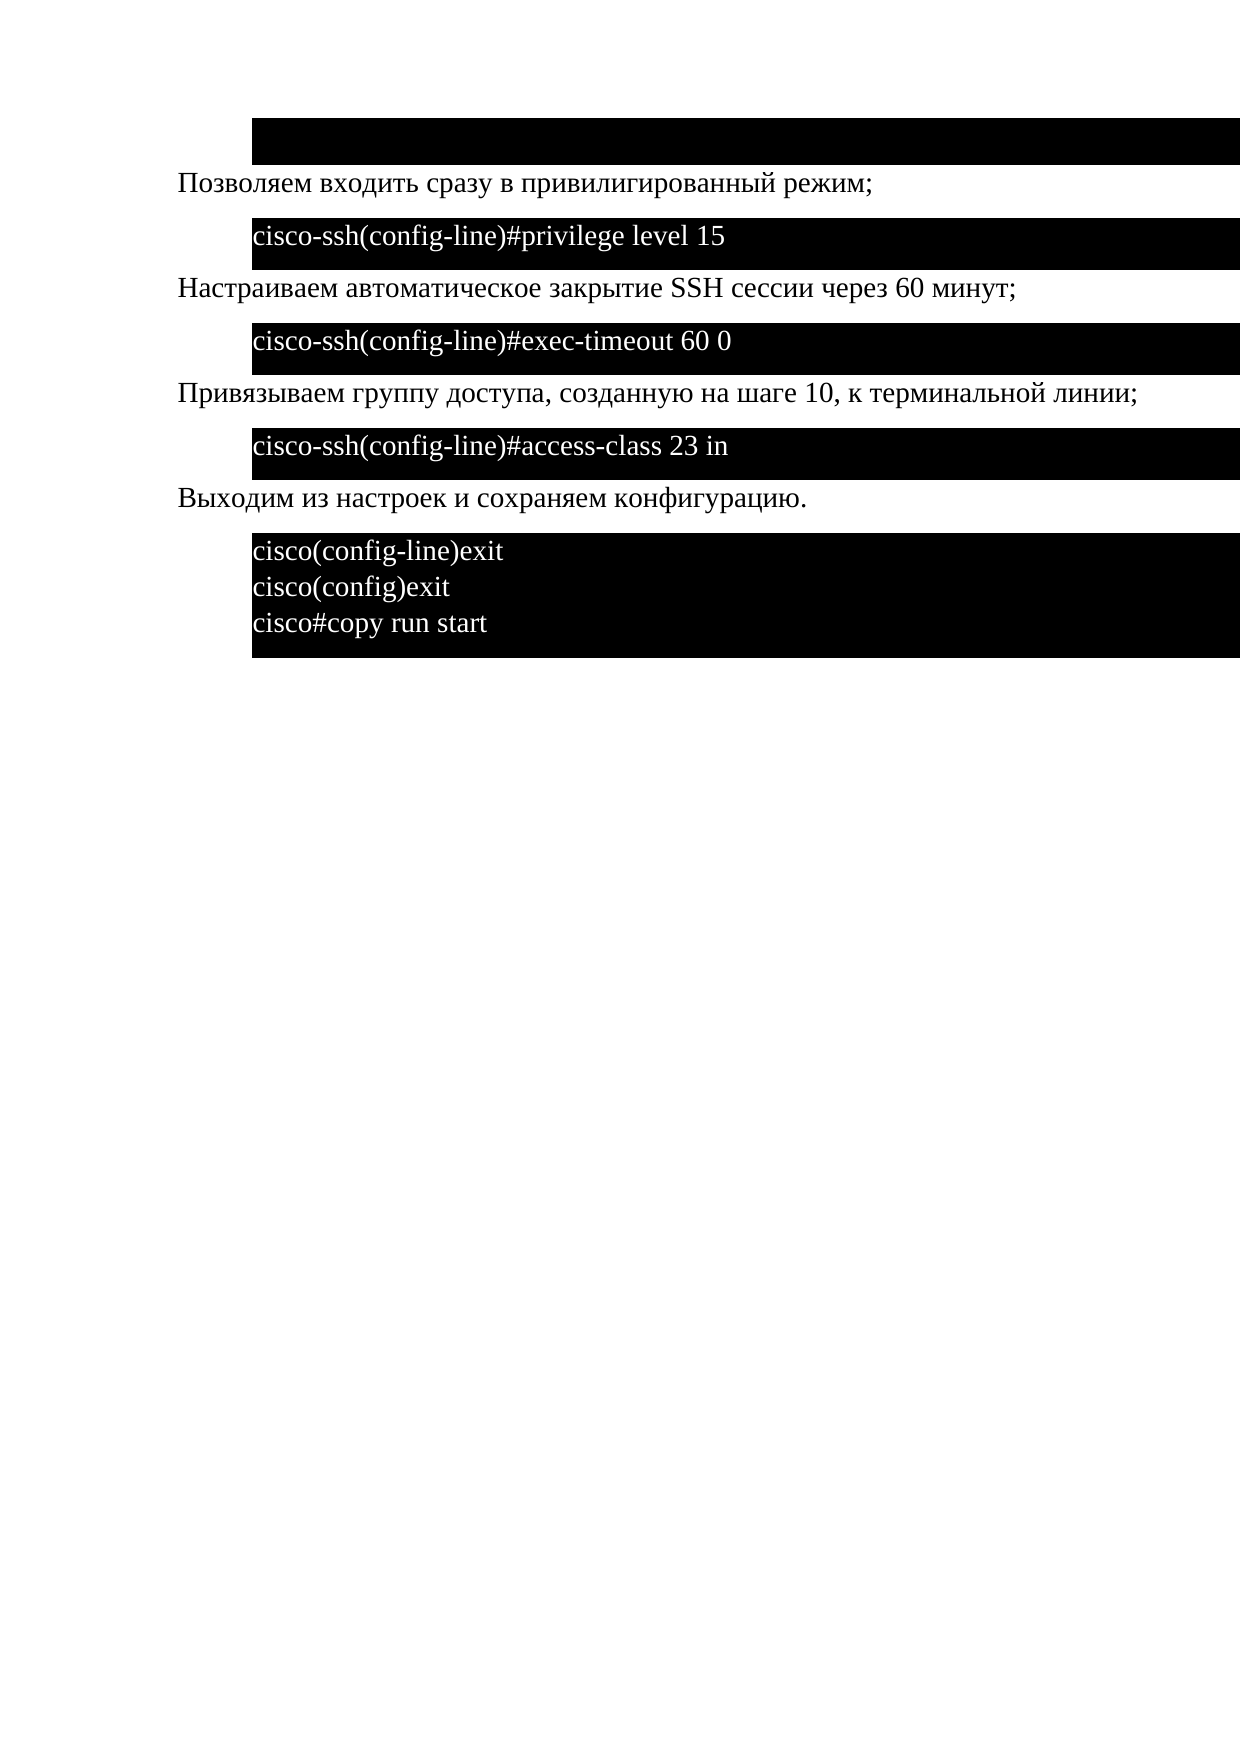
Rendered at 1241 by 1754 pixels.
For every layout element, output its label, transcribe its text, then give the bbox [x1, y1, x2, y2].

text Выходим из настроек и сохраняем конфигурацию. [177, 480, 1152, 514]
table_header cisco-ssh(config-line)#access-class 23 in [252, 428, 1240, 480]
text Привязываем группу доступа, созданную на шаге 10, к терминальной линии; [177, 375, 1152, 409]
text Позволяем входить сразу в привилигированный режим; [177, 165, 1152, 198]
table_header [252, 118, 1240, 165]
table_header cisco-ssh(config-line)#privilege level 15 [252, 218, 1240, 270]
table_header cisco(config-line)exit cisco(config)exit cisco#copy run start [252, 533, 1240, 658]
table_header cisco-ssh(config-line)#exec-timeout 60 0 [252, 323, 1240, 375]
text Настраиваем автоматическое закрытие SSH сессии через 60 минут; [177, 270, 1152, 303]
